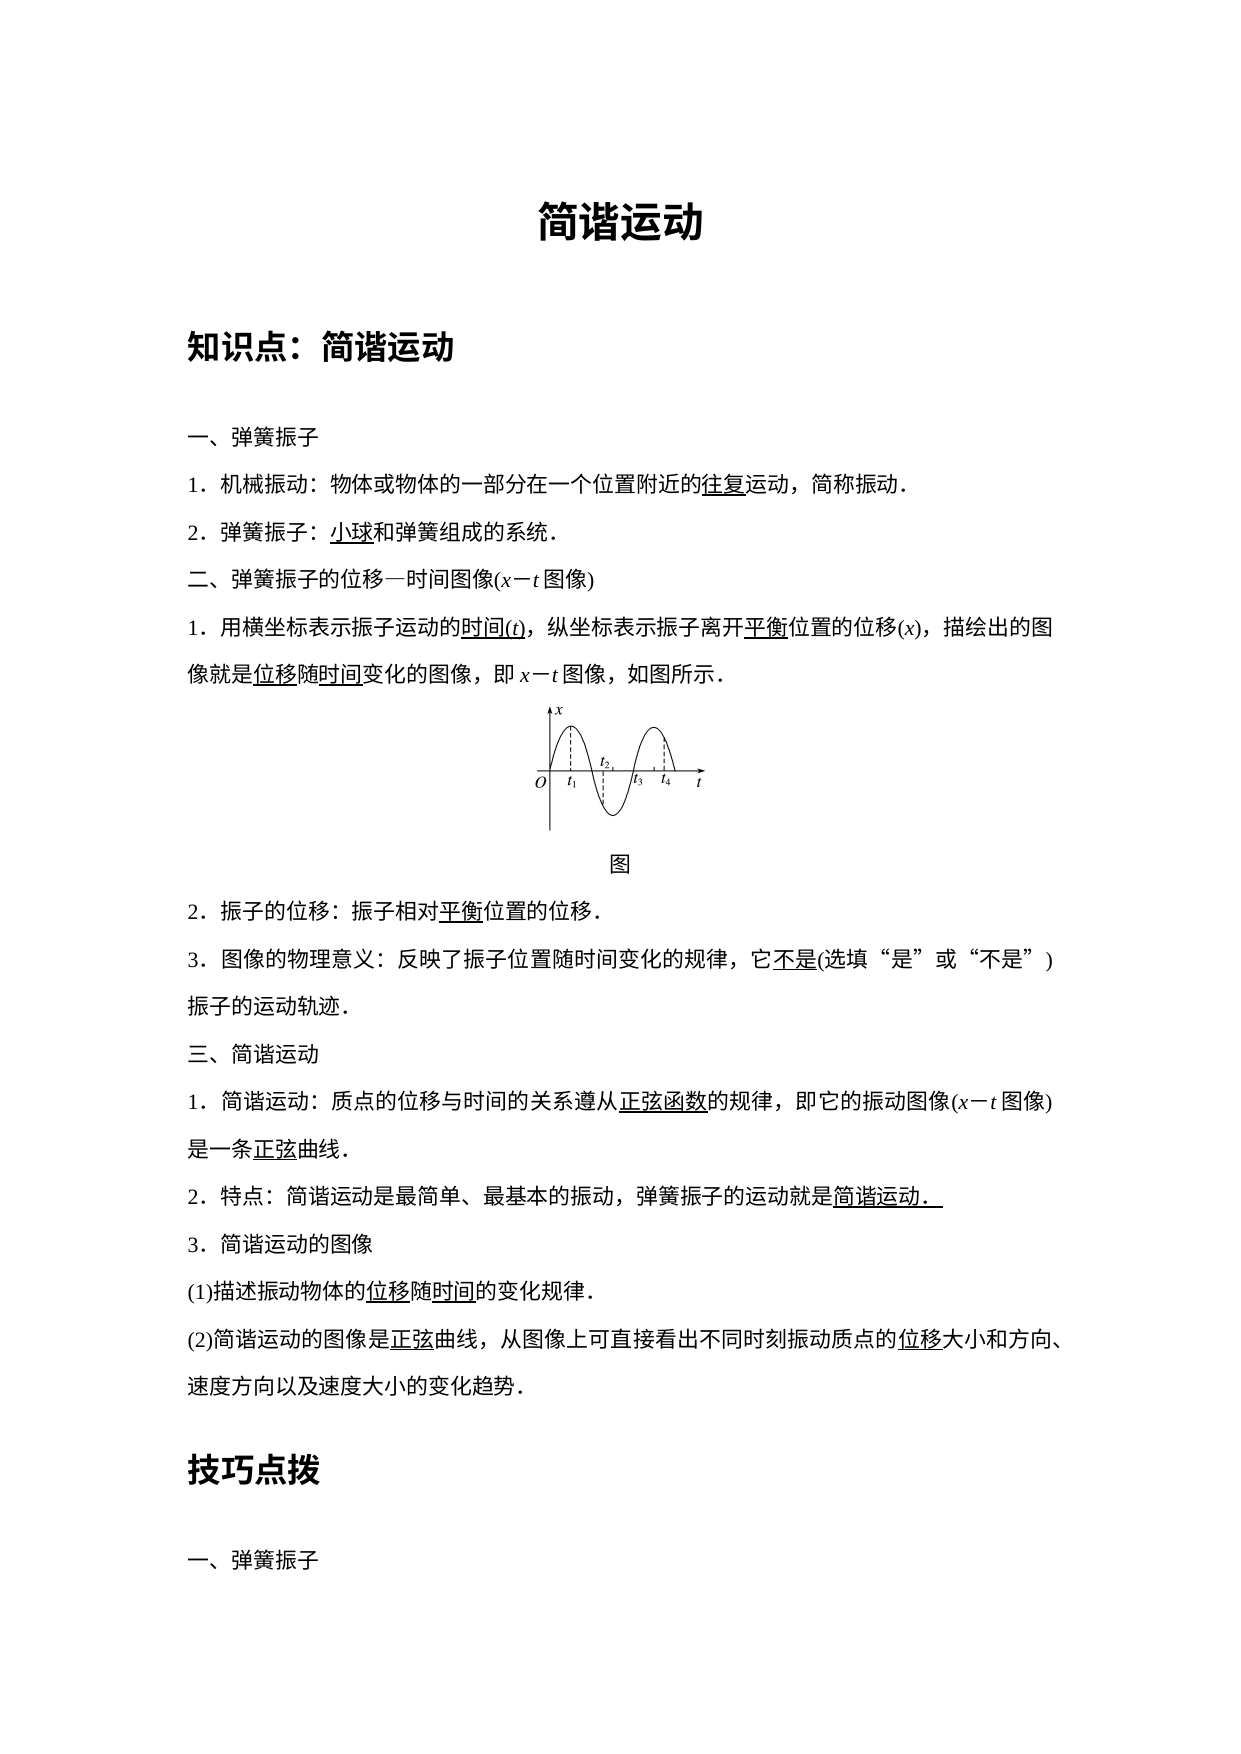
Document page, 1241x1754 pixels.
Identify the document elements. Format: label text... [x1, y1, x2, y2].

text 一、弹簧振子 [187, 420, 1053, 451]
text 2．特点：简谐运动是最简单、最基本的振动，弹簧振子的运动就是简谐运动． [187, 1179, 1053, 1211]
text 2．振子的位移：振子相对平衡位置的位移． [187, 894, 1053, 926]
picture [533, 704, 707, 832]
text 三、简谐运动 [187, 1037, 1053, 1068]
text 图 [187, 847, 1053, 878]
subtitle 技巧点拨 [187, 1444, 1053, 1492]
subtitle 知识点：简谐运动 [187, 320, 1053, 369]
text 1．机械振动：物体或物体的一部分在一个位置附近的往复运动，简称振动． [187, 467, 1053, 499]
text 3．简谐运动的图像 [187, 1227, 1053, 1258]
text 二、弹簧振子的位移—时间图像(x－t图像) [187, 562, 1053, 594]
text 1．简谐运动：质点的位移与时间的关系遵从正弦函数的规律，即它的振动图像(x－t图像)是一条正弦曲线． [187, 1084, 1053, 1163]
text 3．图像的物理意义：反映了振子位置随时间变化的规律，它不是(选填“是”或“不是”)振子的运动轨迹． [187, 942, 1053, 1021]
text 一、弹簧振子 [187, 1543, 1053, 1575]
text 1．用横坐标表示振子运动的时间(t)，纵坐标表示振子离开平衡位置的位移(x)，描绘出的图像就是位移随时间变化的图像，即x－t图像，如图所示． [187, 610, 1053, 689]
text (1)描述振动物体的位移随时间的变化规律． [187, 1274, 1053, 1306]
text (2)简谐运动的图像是正弦曲线，从图像上可直接看出不同时刻振动质点的位移大小和方向、速度方向以及速度大小的变化趋势． [187, 1322, 1053, 1401]
subtitle 简谐运动 [187, 189, 1053, 249]
text 2．弹簧振子：小球和弹簧组成的系统． [187, 515, 1053, 546]
